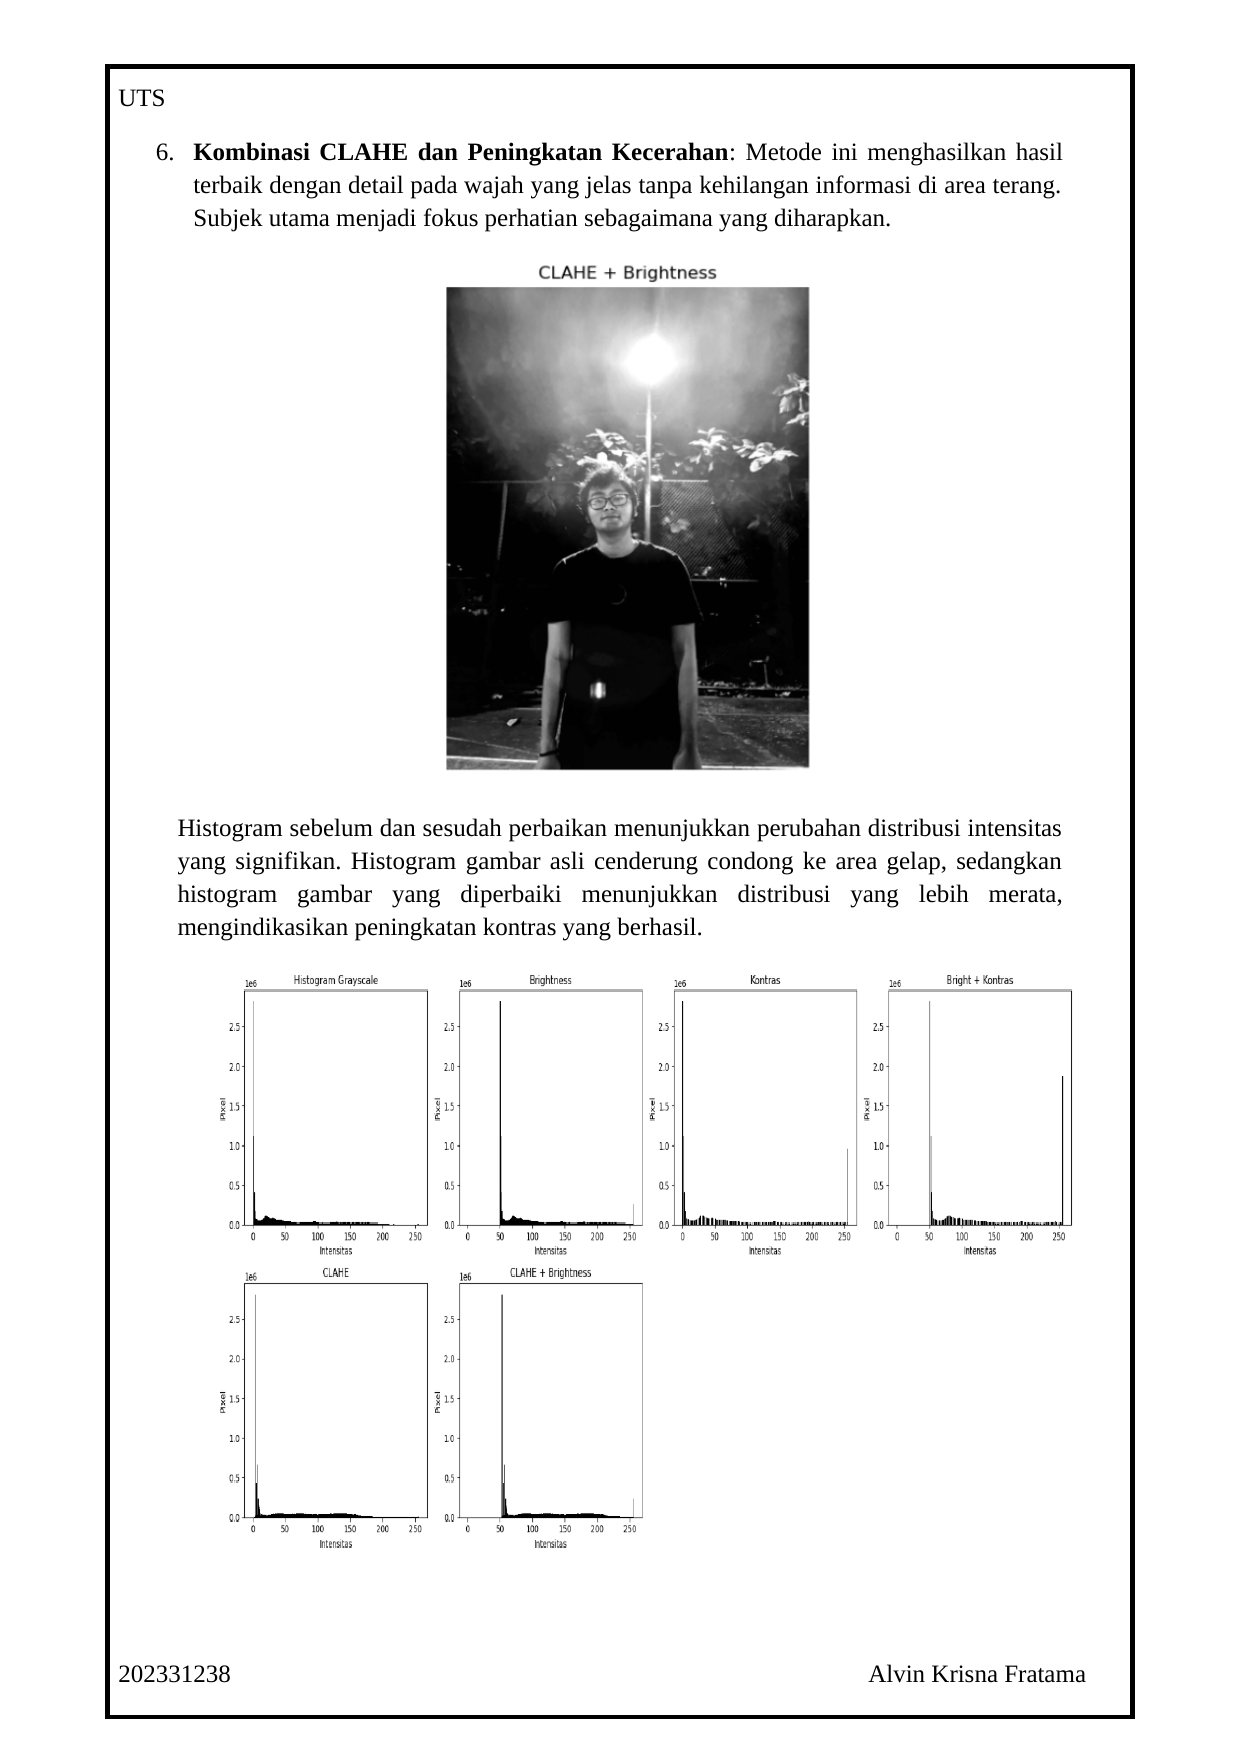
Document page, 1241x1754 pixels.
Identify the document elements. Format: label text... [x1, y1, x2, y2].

text Histogram sebelum dan sesudah perbaikan menunjukkan perubahan distribusi intensitas yang signifikan. Histogram gambar asli cenderung condong ke area gelap, sedangkan histogram gambar yang diperbaiki menunjukkan distribusi yang lebih merata, mengindikasikan peningkatan kontras yang berhasil. [177, 813, 1063, 941]
list Kombinasi CLAHE dan Peningkatan Kecerahan: Metode ini menghasilkan hasil terbaik dengan detail pada wajah yang jelas tanpa kehilangan informasi di area terang. Subjek utama menjadi fokus perhatian sebagaimana yang diharapkan. [156, 137, 1063, 232]
picture [177, 966, 1080, 1560]
picture [412, 256, 844, 789]
